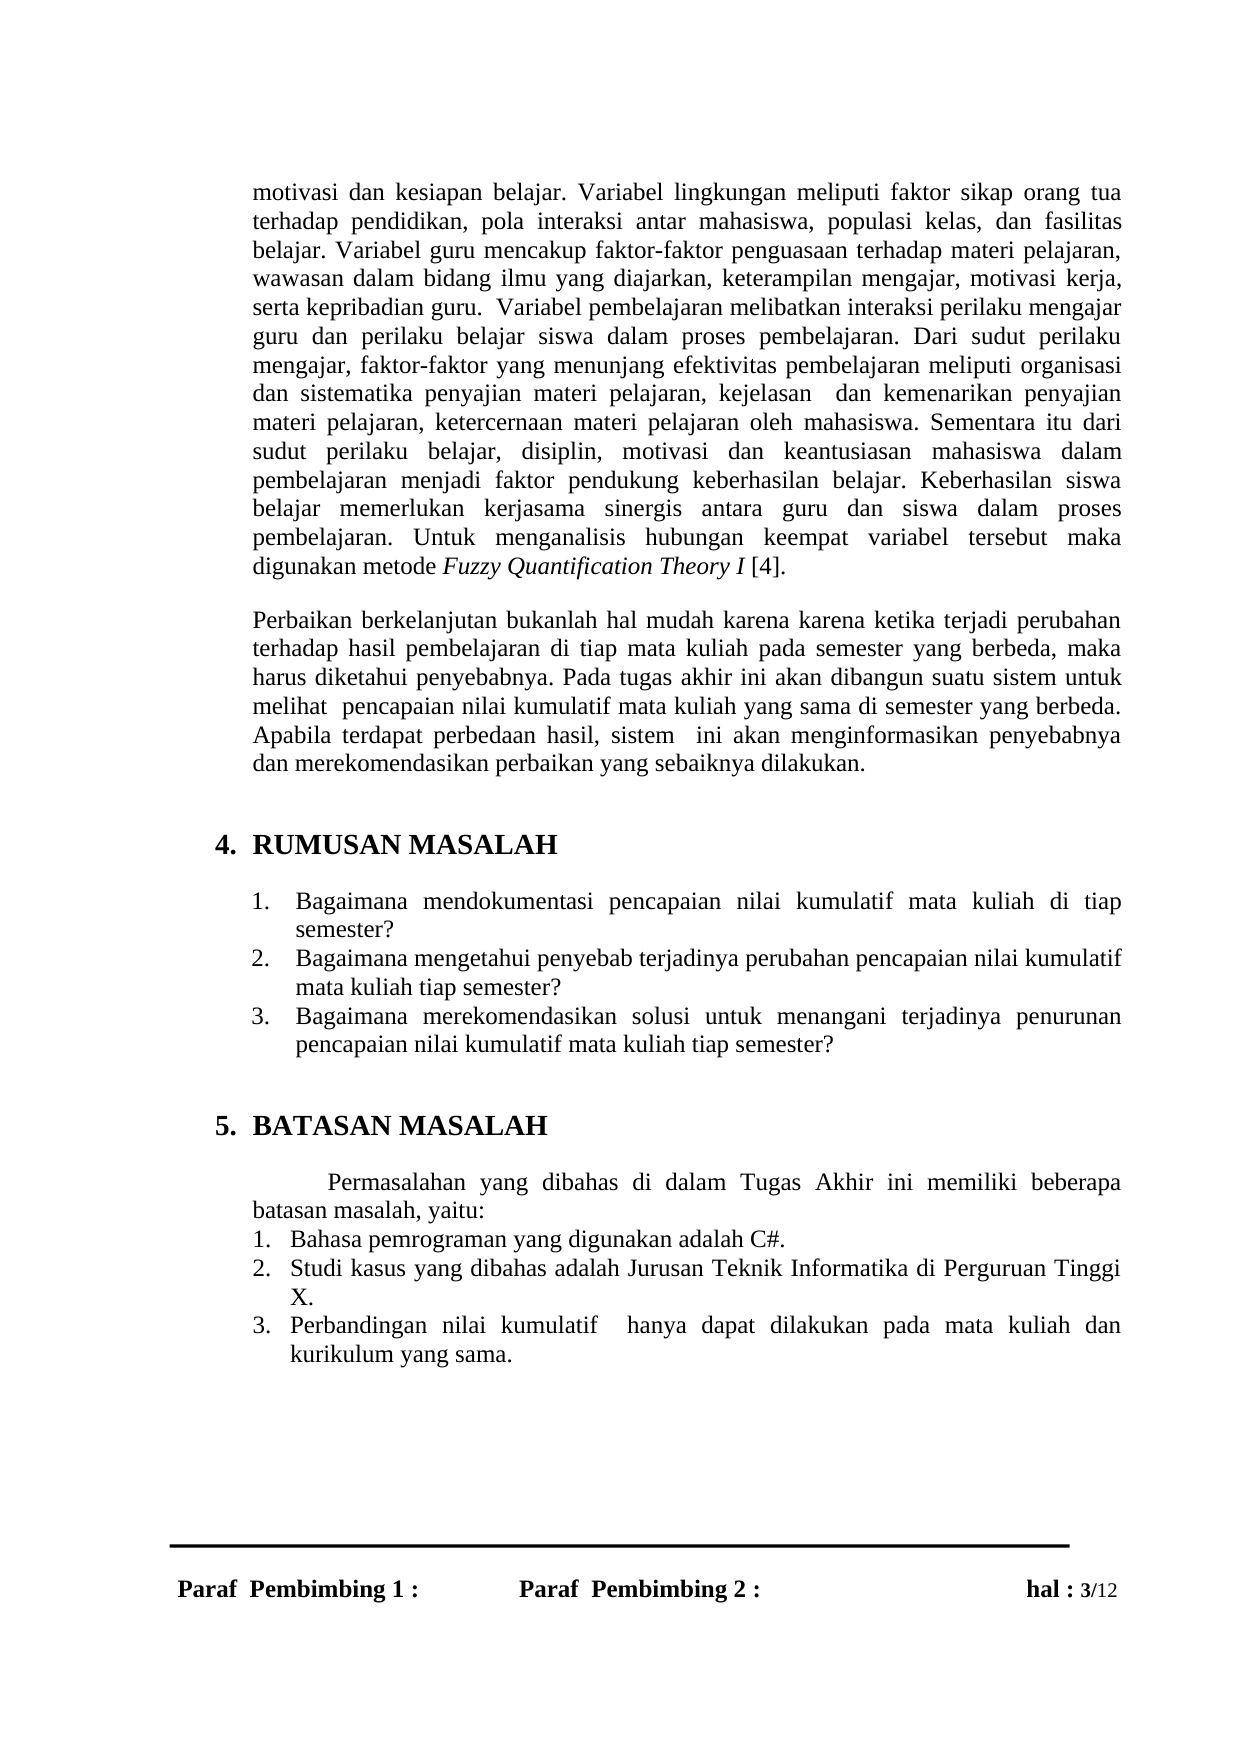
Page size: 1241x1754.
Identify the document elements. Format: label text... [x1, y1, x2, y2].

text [252, 522, 1122, 580]
list Bagaimana merekomendasikan solusi untuk menangani terjadinya penurunan pencapaian nilai kumulatif mata kuliah tiap semester? [251, 1001, 1122, 1058]
list Bagaimana mendokumentasi pencapaian nilai kumulatif mata kuliah di tiap semester? [251, 886, 1122, 943]
text Perbaikan berkelanjutan bukanlah hal mudah karena karena ketika terjadi perubahan terhadap hasil pembelajaran di tiap mata kuliah pada semester yang berbeda, maka harus diketahui penyebabnya. Pada tugas akhir ini akan dibangun suatu sistem untuk melihat pencapaian nilai kumulatif mata kuliah yang sama di semester yang berbeda. Apabila terdapat perbedaan hasil, sistem ini akan menginformasikan penyebabnya dan merekomendasikan perbaikan yang sebaiknya dilakukan. [252, 605, 1122, 777]
list Bahasa pemrograman yang digunakan adalah C#. [252, 1224, 1122, 1253]
subtitle BATASAN MASALAH [215, 1108, 1122, 1142]
list Perbandingan nilai kumulatif hanya dapat dilakukan pada mata kuliah dan kurikulum yang sama. [252, 1311, 1122, 1368]
list Permasalahan yang dibahas di dalam Tugas Akhir ini memiliki beberapa batasan masalah, yaitu: [252, 1167, 1122, 1224]
subtitle RUMUSAN MASALAH [215, 827, 1122, 861]
list Bagaimana mengetahui penyebab terjadinya perubahan pencapaian nilai kumulatif mata kuliah tiap semester? [251, 943, 1122, 1001]
list Studi kasus yang dibahas adalah Jurusan Teknik Informatika di Perguruan Tinggi X. [252, 1253, 1122, 1311]
